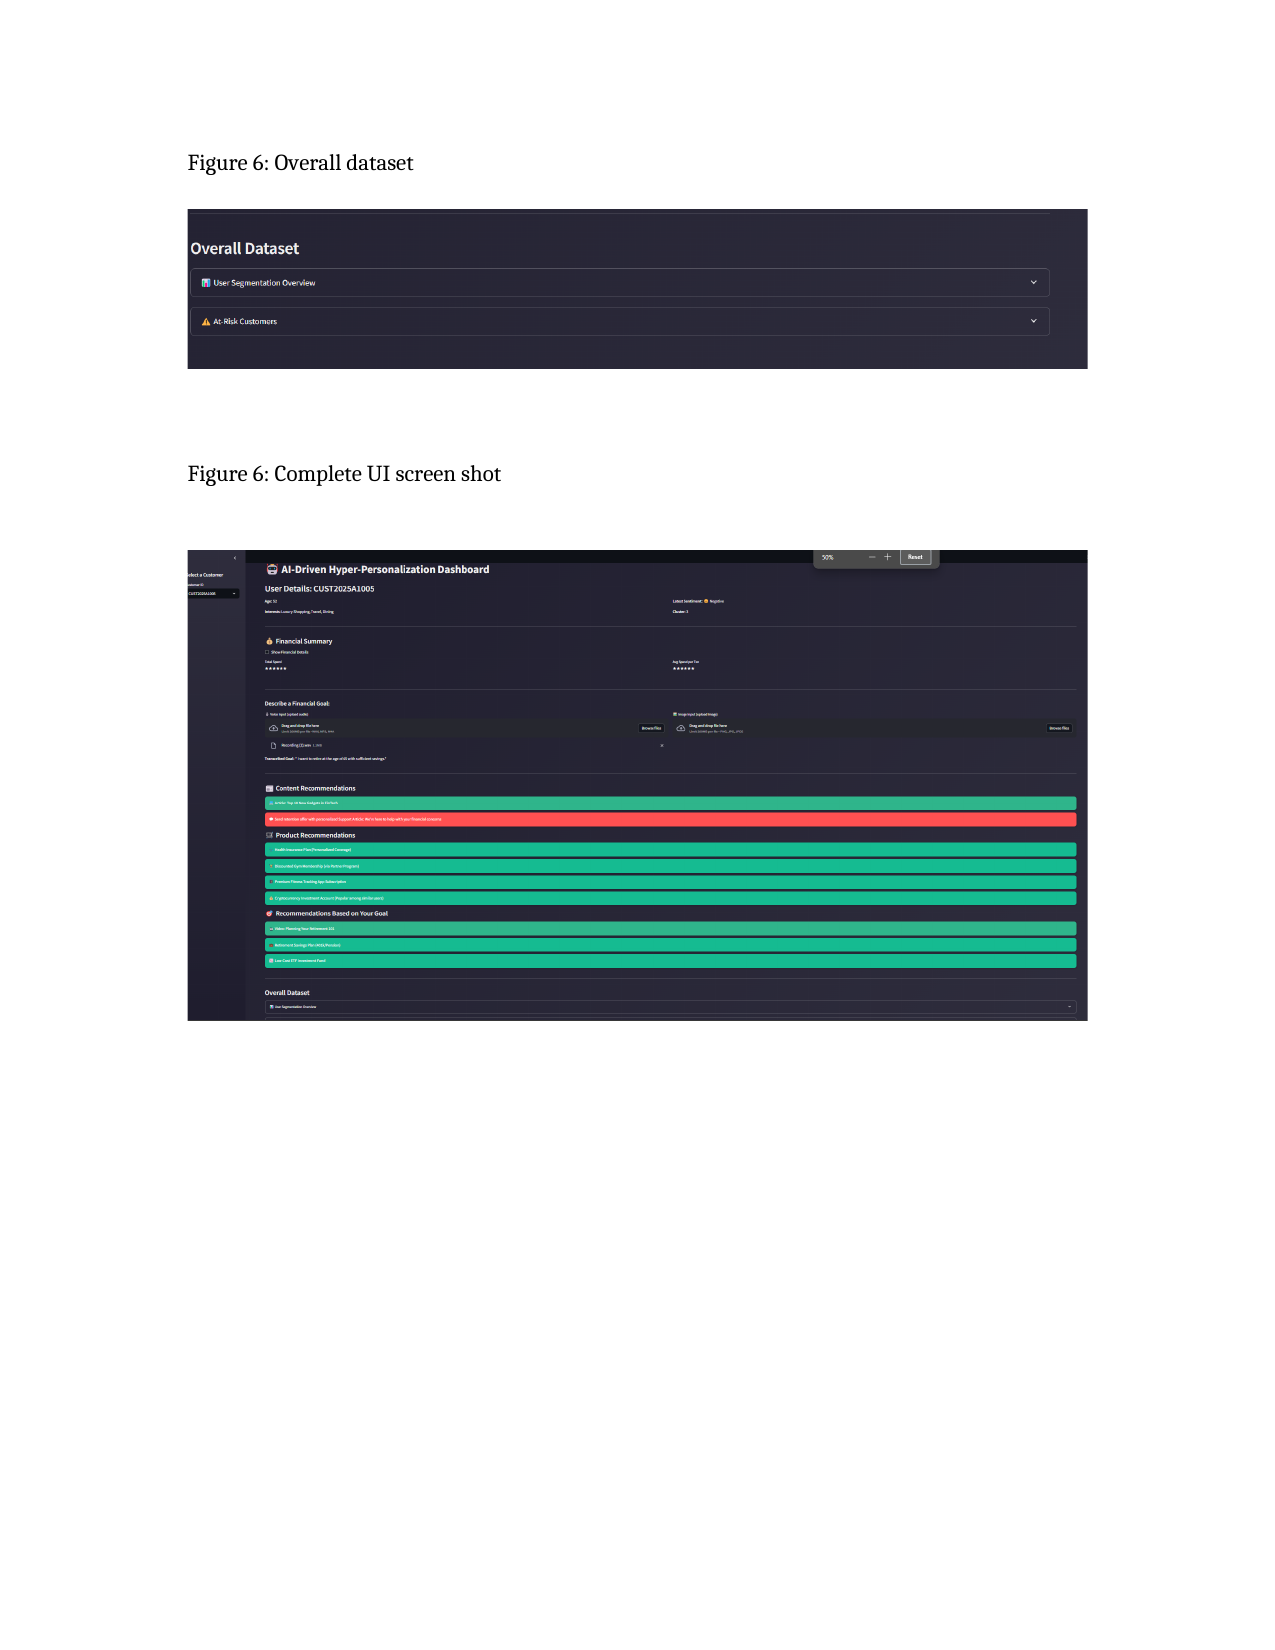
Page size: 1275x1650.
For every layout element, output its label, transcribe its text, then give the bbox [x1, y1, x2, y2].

text Figure 6: Complete UI screen shot [187, 461, 1087, 487]
picture [187, 550, 1088, 1021]
picture [187, 209, 1088, 369]
text Figure 6: Overall dataset [187, 150, 1087, 176]
